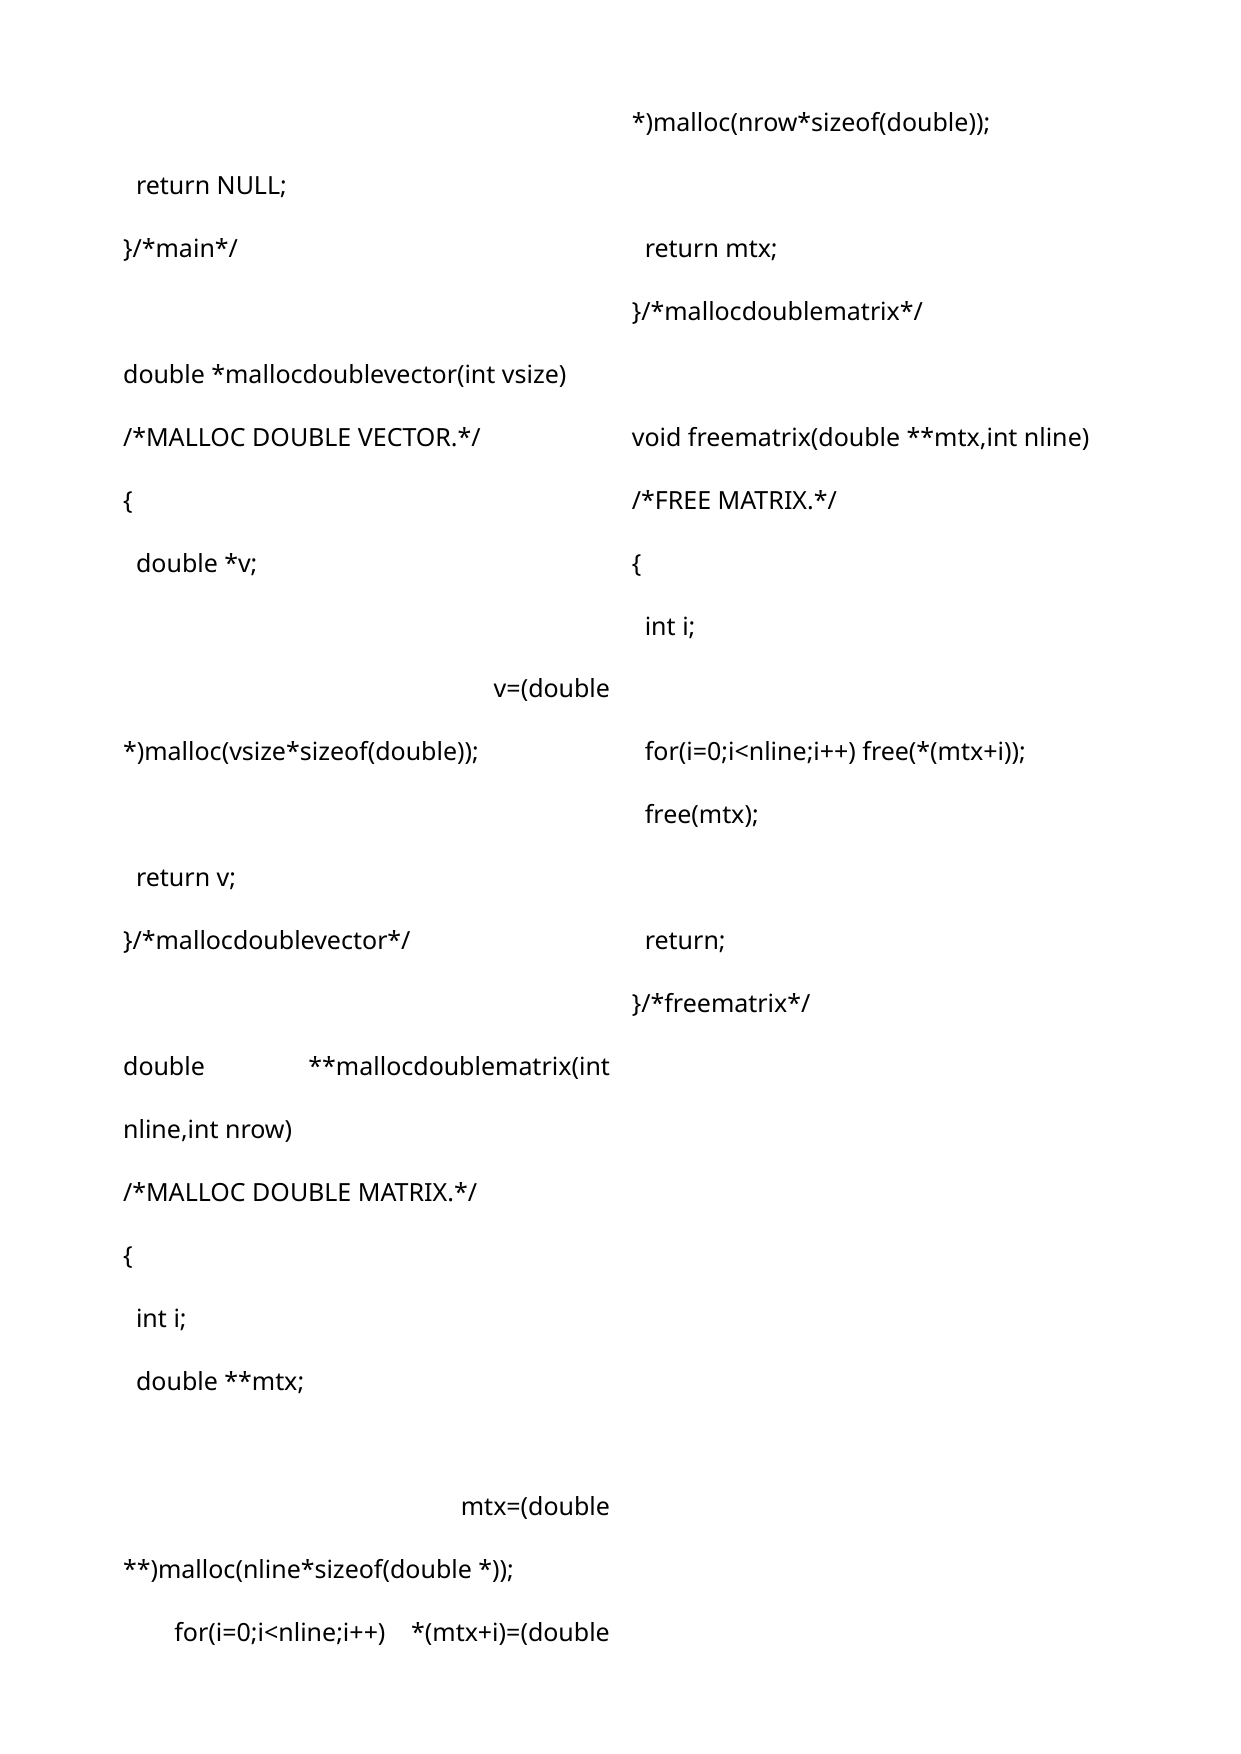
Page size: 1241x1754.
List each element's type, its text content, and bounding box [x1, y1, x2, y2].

text /*MALLOC DOUBLE VECTOR.*/ [123, 405, 610, 468]
text return v; [123, 846, 610, 908]
text double **mtx; [123, 1349, 610, 1412]
text for(i=0;i<nline;i++) *(mtx+i)=(double *)malloc(nrow*sizeof(double)); [123, 1601, 610, 1663]
text }/*freematrix*/ [630, 971, 1117, 1034]
text double *v; [123, 531, 610, 594]
text /*MALLOC DOUBLE MATRIX.*/ [123, 1160, 610, 1223]
text int i; [123, 1286, 610, 1349]
text { [123, 1223, 610, 1286]
text double *mallocdoublevector(int vsize) [123, 342, 610, 405]
text double **mallocdoublematrix(int nline,int nrow) [123, 1034, 610, 1160]
text free(mtx); [630, 783, 1117, 846]
text for(i=0;i<nline;i++) *(mtx+i)=(double *)malloc(nrow*sizeof(double)); [630, 91, 1117, 153]
text /*FREE MATRIX.*/ [630, 468, 1117, 531]
text for(i=0;i<nline;i++) free(*(mtx+i)); [630, 720, 1117, 783]
text }/*main*/ [123, 216, 610, 279]
text int i; [630, 594, 1117, 657]
text v=(double *)malloc(vsize*sizeof(double)); [123, 657, 610, 783]
text { [123, 468, 610, 531]
text void freematrix(double **mtx,int nline) [630, 405, 1117, 468]
text return mtx; [630, 216, 1117, 279]
text { [630, 531, 1117, 594]
text return NULL; [123, 153, 610, 216]
text mtx=(double **)malloc(nline*sizeof(double *)); [123, 1475, 610, 1601]
text return; [630, 908, 1117, 971]
text }/*mallocdoublematrix*/ [630, 279, 1117, 342]
text }/*mallocdoublevector*/ [123, 908, 610, 971]
